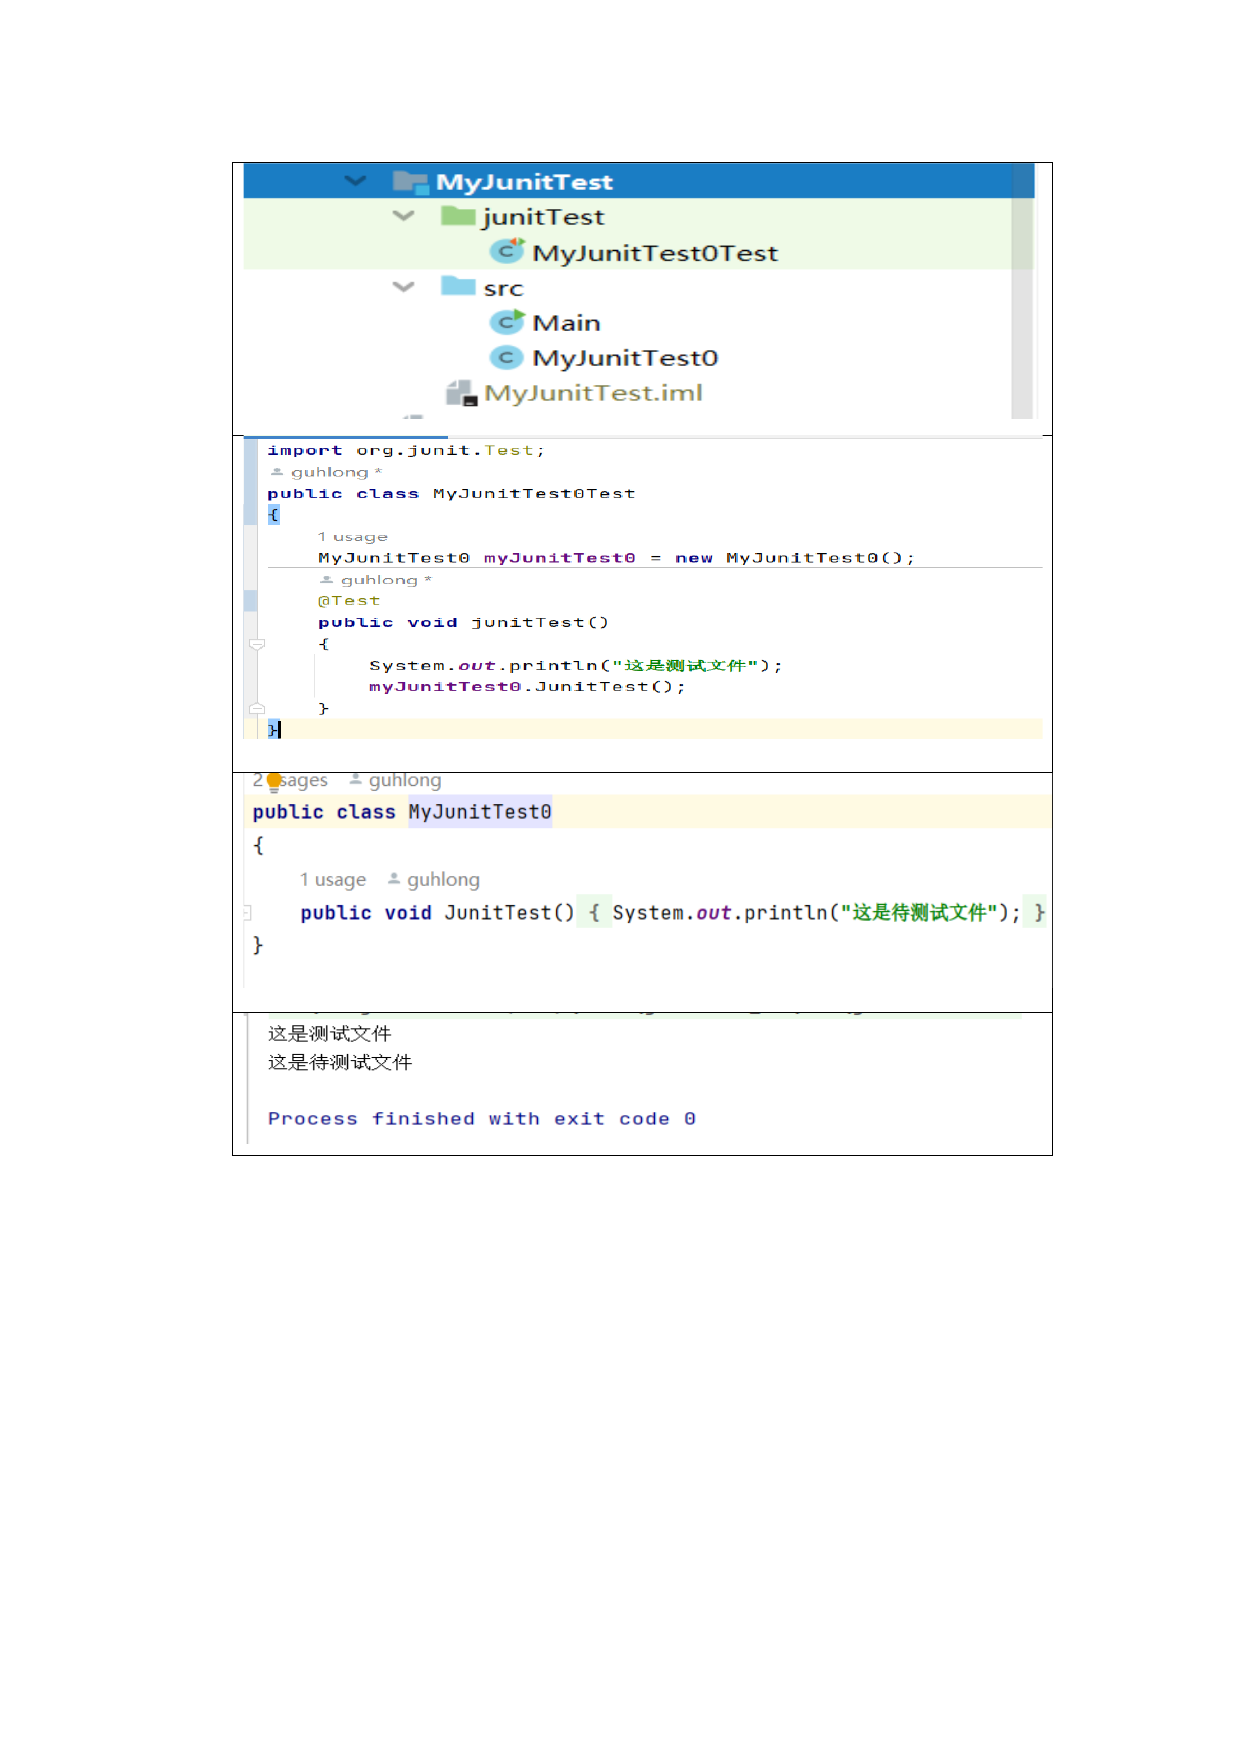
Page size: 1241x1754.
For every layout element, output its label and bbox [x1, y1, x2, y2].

table_cell [233, 436, 1052, 772]
picture [243, 163, 1039, 419]
table_cell [233, 773, 1052, 1012]
picture [243, 1013, 1048, 1144]
picture [243, 435, 1043, 739]
table_cell [233, 1013, 1052, 1155]
picture [243, 773, 1053, 988]
table_header [233, 163, 1052, 434]
